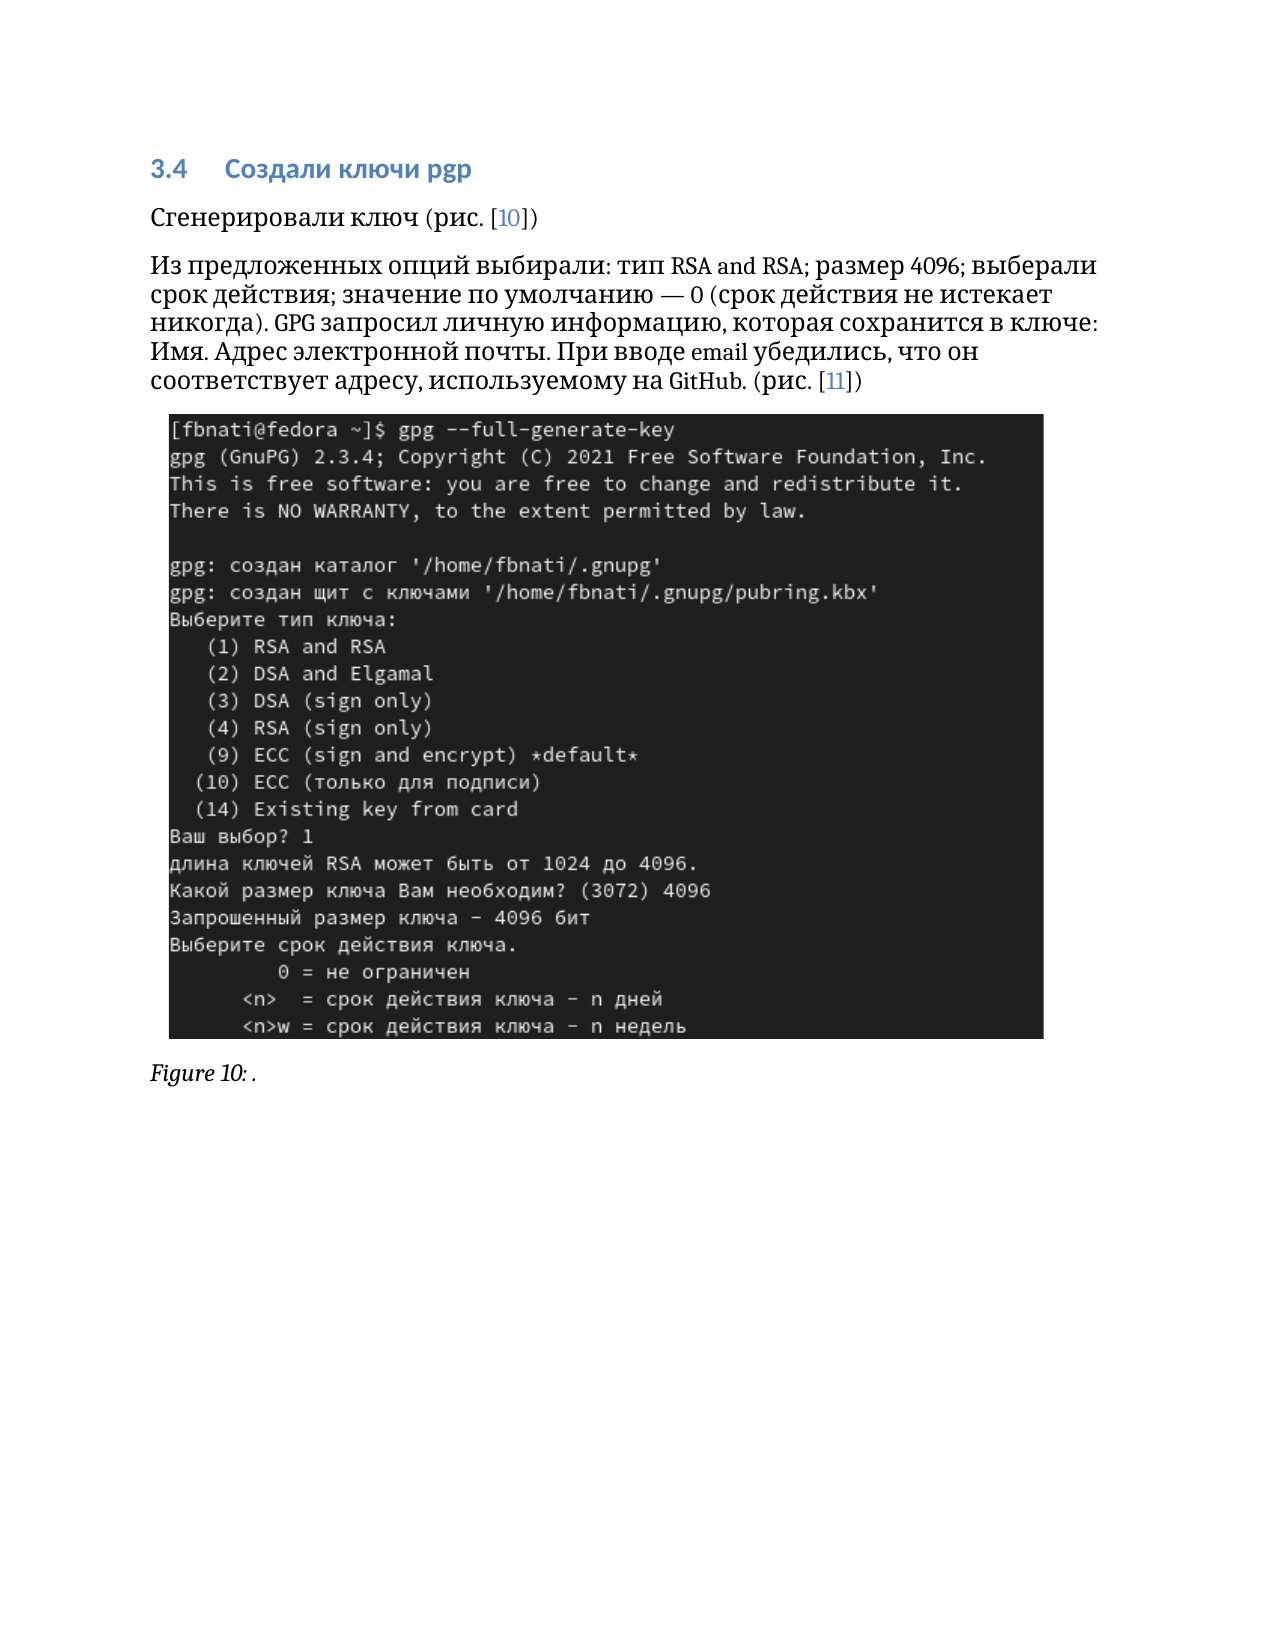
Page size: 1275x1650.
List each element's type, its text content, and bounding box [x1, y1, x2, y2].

picture [168, 414, 1044, 1039]
text Из предложенных опций выбирали: тип RSA and RSA; размер 4096; выберали срок действия; значение по умолчанию — 0 (срок действия не истекает никогда). GPG запросил личную информацию, которая сохранится в ключе: Имя. Адрес электронной почты. При вводе email убедились, что он соответствует адресу, используемому на GitHub. (рис. [11]) [150, 252, 1125, 396]
text Сгенерировали ключ (рис. [10]) [150, 204, 1125, 233]
subtitle 3.4 Создали ключи pgp [150, 150, 1125, 186]
text Figure 10: . [150, 1059, 1125, 1088]
